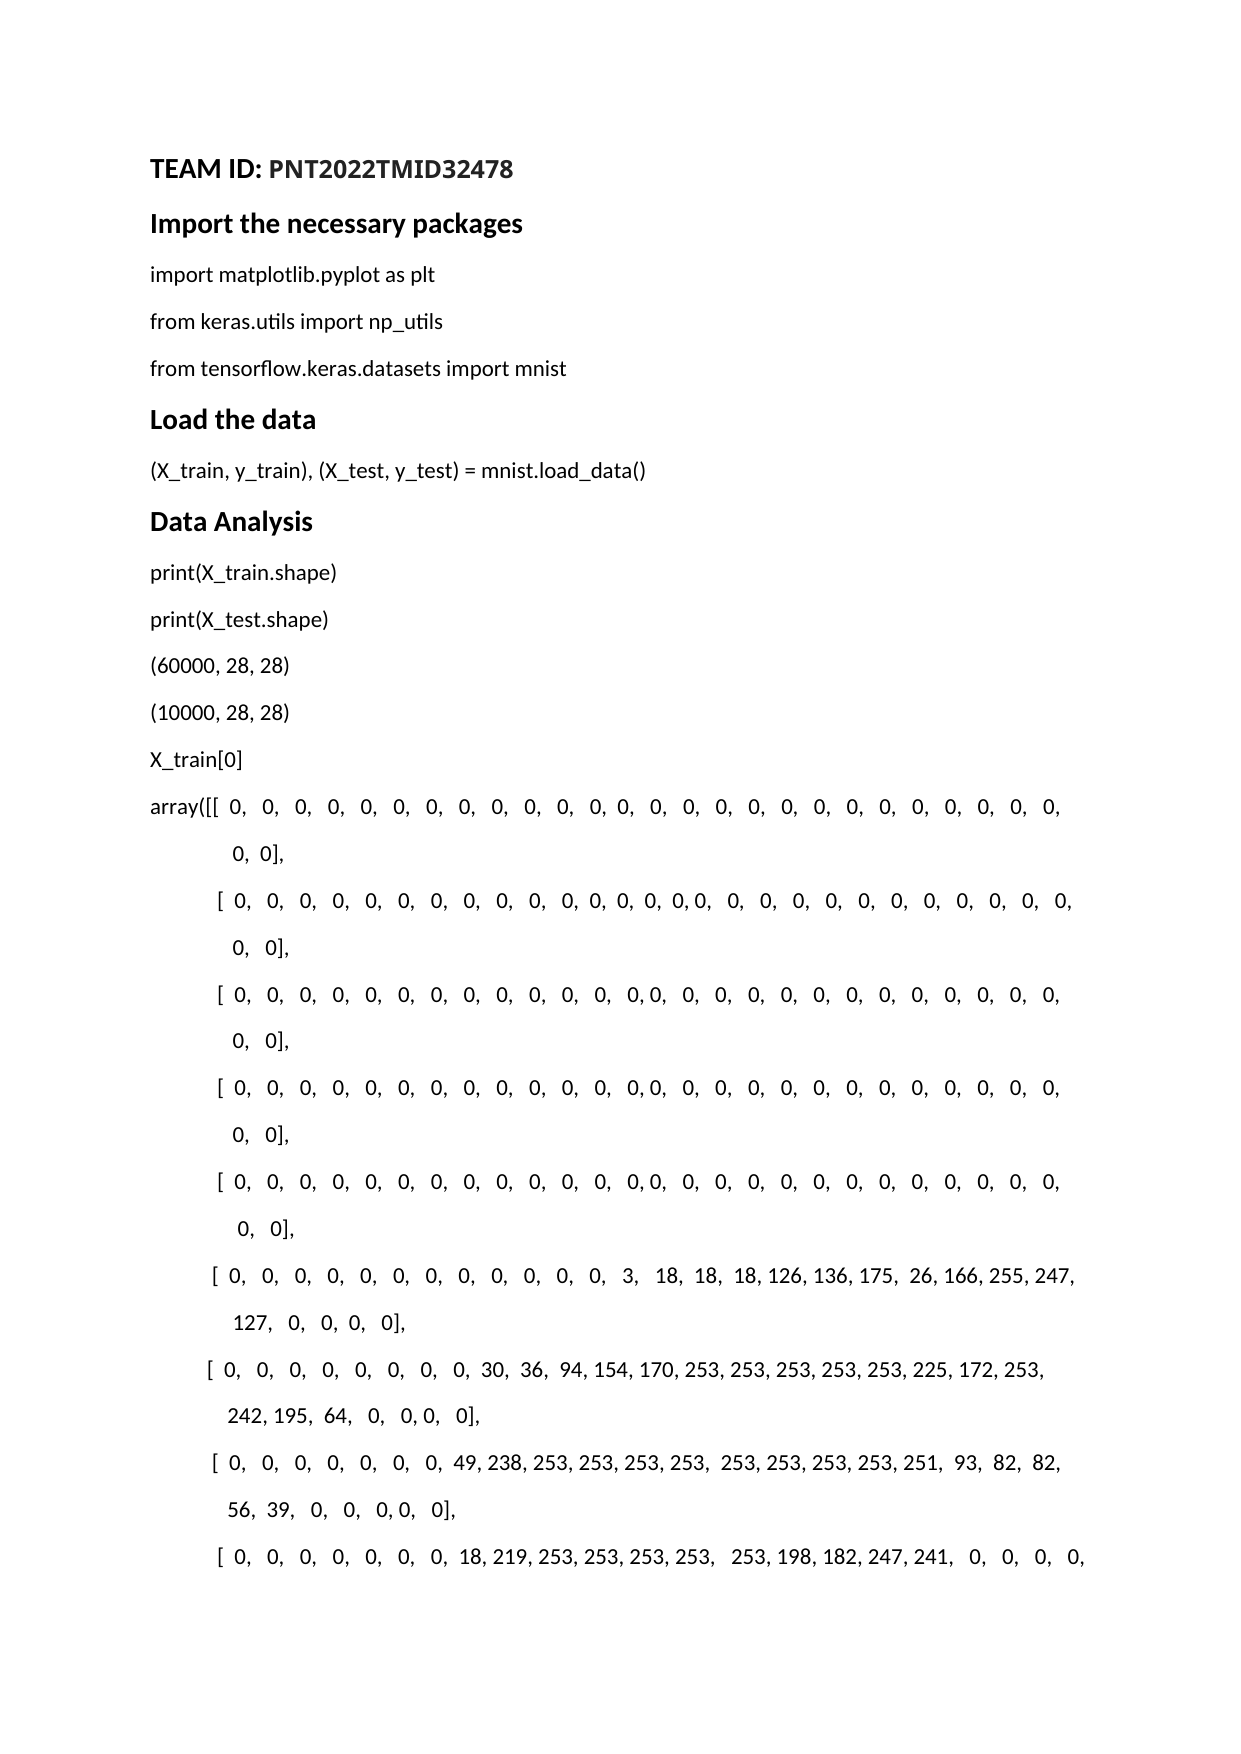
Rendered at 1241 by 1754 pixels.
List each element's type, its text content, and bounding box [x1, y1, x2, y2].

text (10000, 28, 28) [150, 698, 1090, 727]
text import matplotlib.pyplot as plt [150, 260, 1090, 288]
text 0, 0], [150, 1120, 1090, 1148]
text [ 0, 0, 0, 0, 0, 0, 0, 0, 0, 0, 0, 0, 3, 18, 18, 18, 126, 136, 175, 26, 166, 255, 247, [150, 1261, 1090, 1289]
text Load the data [150, 401, 1090, 436]
text print(X_train.shape) [150, 558, 1090, 586]
text from keras.utils import np_utils [150, 307, 1090, 335]
text [ 0, 0, 0, 0, 0, 0, 0, 0, 30, 36, 94, 154, 170, 253, 253, 253, 253, 253, 225, 172, 253, [150, 1355, 1090, 1383]
text [ 0, 0, 0, 0, 0, 0, 0, 0, 0, 0, 0, 0, 0, 0, 0, 0, 0, 0, 0, 0, 0, 0, 0, 0, 0, 0, [150, 980, 1090, 1008]
text [ 0, 0, 0, 0, 0, 0, 0, 0, 0, 0, 0, 0, 0, 0, 0, 0, 0, 0, 0, 0, 0, 0, 0, 0, 0, 0, 0, [150, 886, 1090, 914]
text 0, 0], [150, 1027, 1090, 1055]
text Import the necessary packages [150, 205, 1090, 241]
text 0, 0], [150, 933, 1090, 961]
text TEAM ID: PNT2022TMID32478 [150, 150, 1090, 186]
text (X_train, y_train), (X_test, y_test) = mnist.load_data() [150, 456, 1090, 484]
text (60000, 28, 28) [150, 652, 1090, 680]
text 56, 39, 0, 0, 0, 0, 0], [150, 1495, 1090, 1523]
text [ 0, 0, 0, 0, 0, 0, 0, 18, 219, 253, 253, 253, 253, 253, 198, 182, 247, 241, 0, 0, 0, 0, [150, 1542, 1090, 1570]
text from tensorflow.keras.datasets import mnist [150, 354, 1090, 382]
text 0, 0], [150, 1214, 1090, 1242]
text [ 0, 0, 0, 0, 0, 0, 0, 49, 238, 253, 253, 253, 253, 253, 253, 253, 253, 251, 93, 82, 82, [150, 1448, 1090, 1477]
text array([[ 0, 0, 0, 0, 0, 0, 0, 0, 0, 0, 0, 0, 0, 0, 0, 0, 0, 0, 0, 0, 0, 0, 0, 0, 0, 0, [150, 792, 1090, 820]
text [ 0, 0, 0, 0, 0, 0, 0, 0, 0, 0, 0, 0, 0, 0, 0, 0, 0, 0, 0, 0, 0, 0, 0, 0, 0, 0, [150, 1073, 1090, 1102]
text 242, 195, 64, 0, 0, 0, 0], [150, 1402, 1090, 1430]
text [ 0, 0, 0, 0, 0, 0, 0, 0, 0, 0, 0, 0, 0, 0, 0, 0, 0, 0, 0, 0, 0, 0, 0, 0, 0, 0, [150, 1167, 1090, 1195]
text 0, 0], [150, 839, 1090, 867]
text Data Analysis [150, 503, 1090, 538]
text X_train[0] [150, 745, 1090, 773]
text 127, 0, 0, 0, 0], [150, 1308, 1090, 1336]
text print(X_test.shape) [150, 605, 1090, 633]
